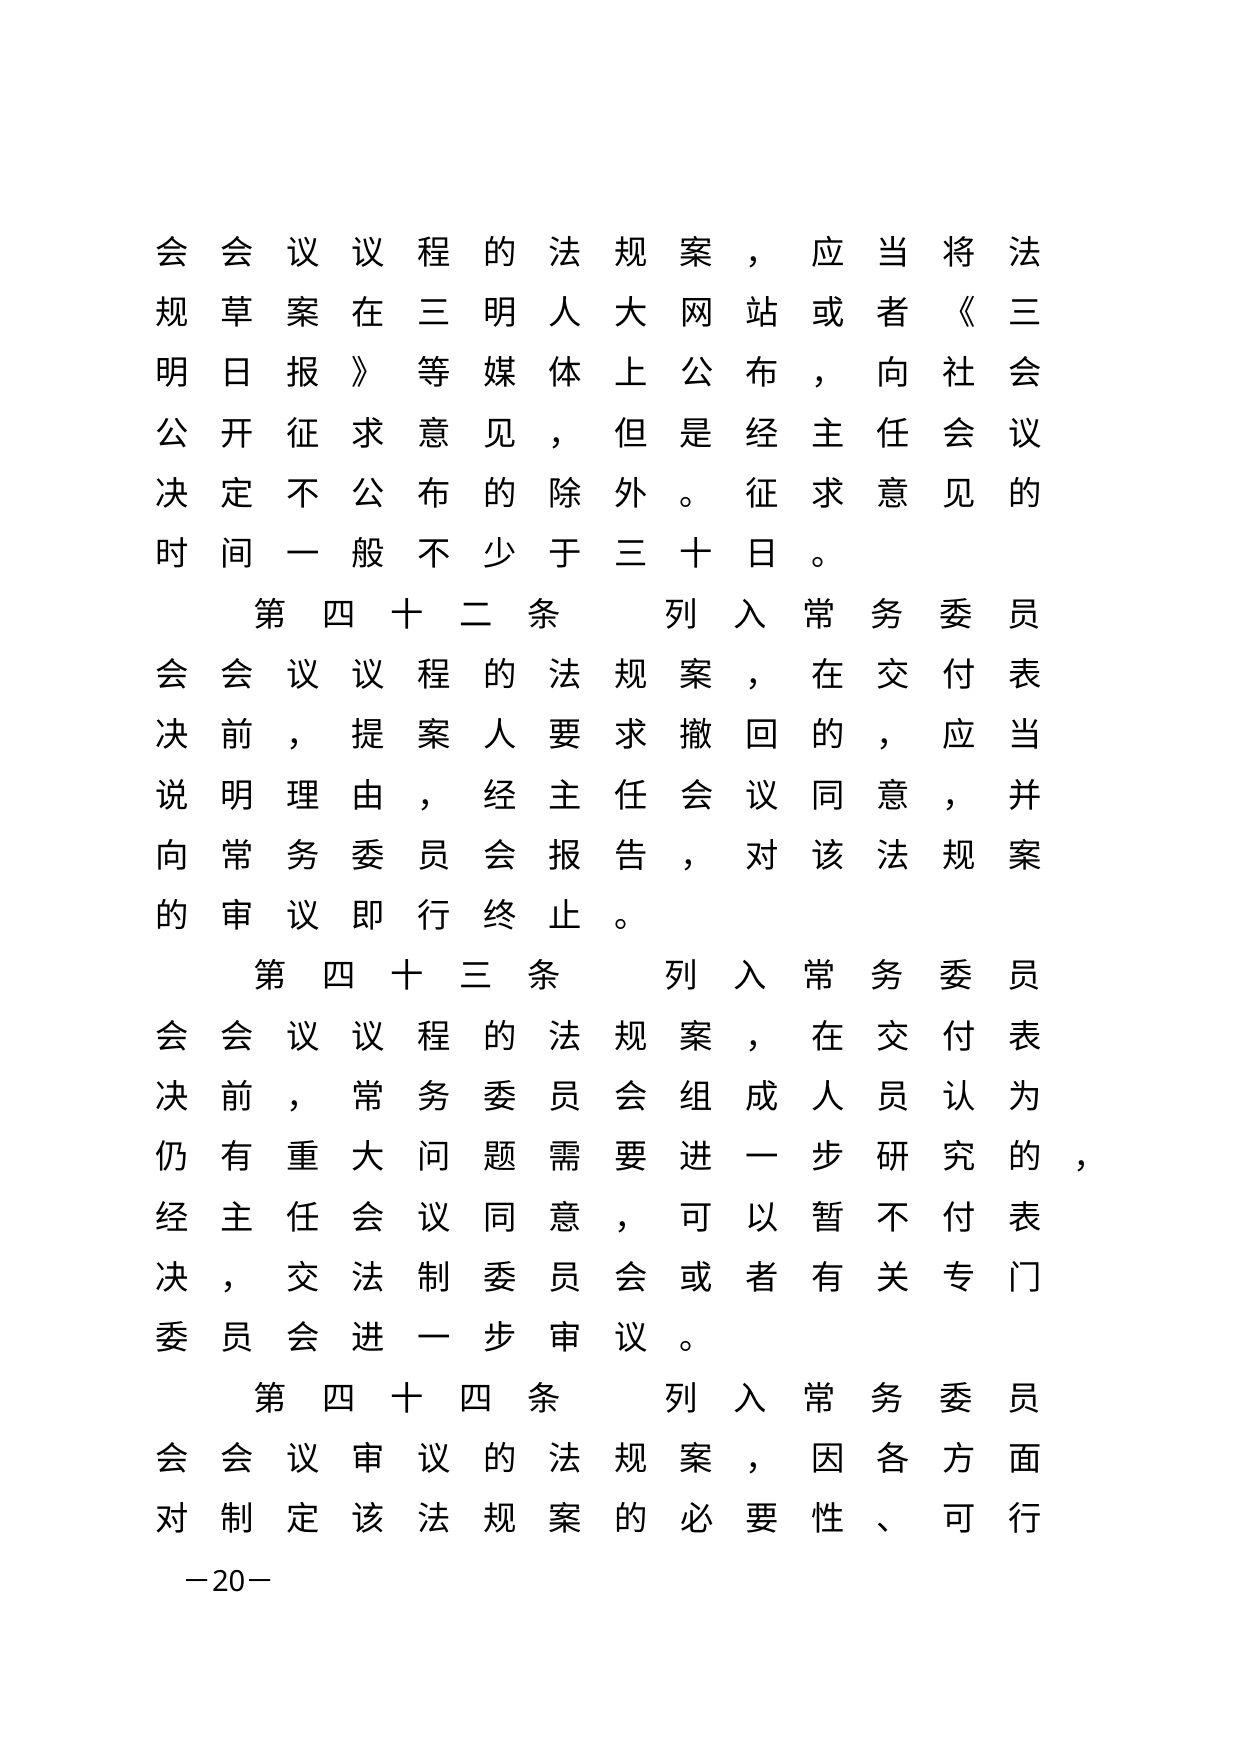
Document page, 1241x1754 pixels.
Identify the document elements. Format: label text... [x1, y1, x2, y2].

text 第四十二条 列入常务委员会会议议程的法规案，在交付表决前，提案人要求撤回的，应当说明理由，经主任会议同意，并向常务委员会报告，对该法规案的审议即行终止。 [155, 581, 1073, 943]
text 第四十一条 列入常务委员会会议议程的法规案，应当将法规草案在三明人大网站或者《三明日报》等媒体上公布，向社会公开征求意见，但是经主任会议决定不公布的除外。征求意见的时间一般不少于三十日。 [155, 219, 1073, 581]
text 第四十四条 列入常务委员会会议审议的法规案，因各方面对制定该法规案的必要性、可行性和合法性等重大问题存在较大意见分歧的，经主任会议同意，可以搁置审议。 [155, 1365, 1073, 1546]
text 第四十三条 列入常务委员会会议议程的法规案，在交付表决前，常务委员会组成人员认为仍有重大问题需要进一步研究的，经主任会议同意，可以暂不付表决，交法制委员会或者有关专门委员会进一步审议。 [155, 943, 1073, 1365]
